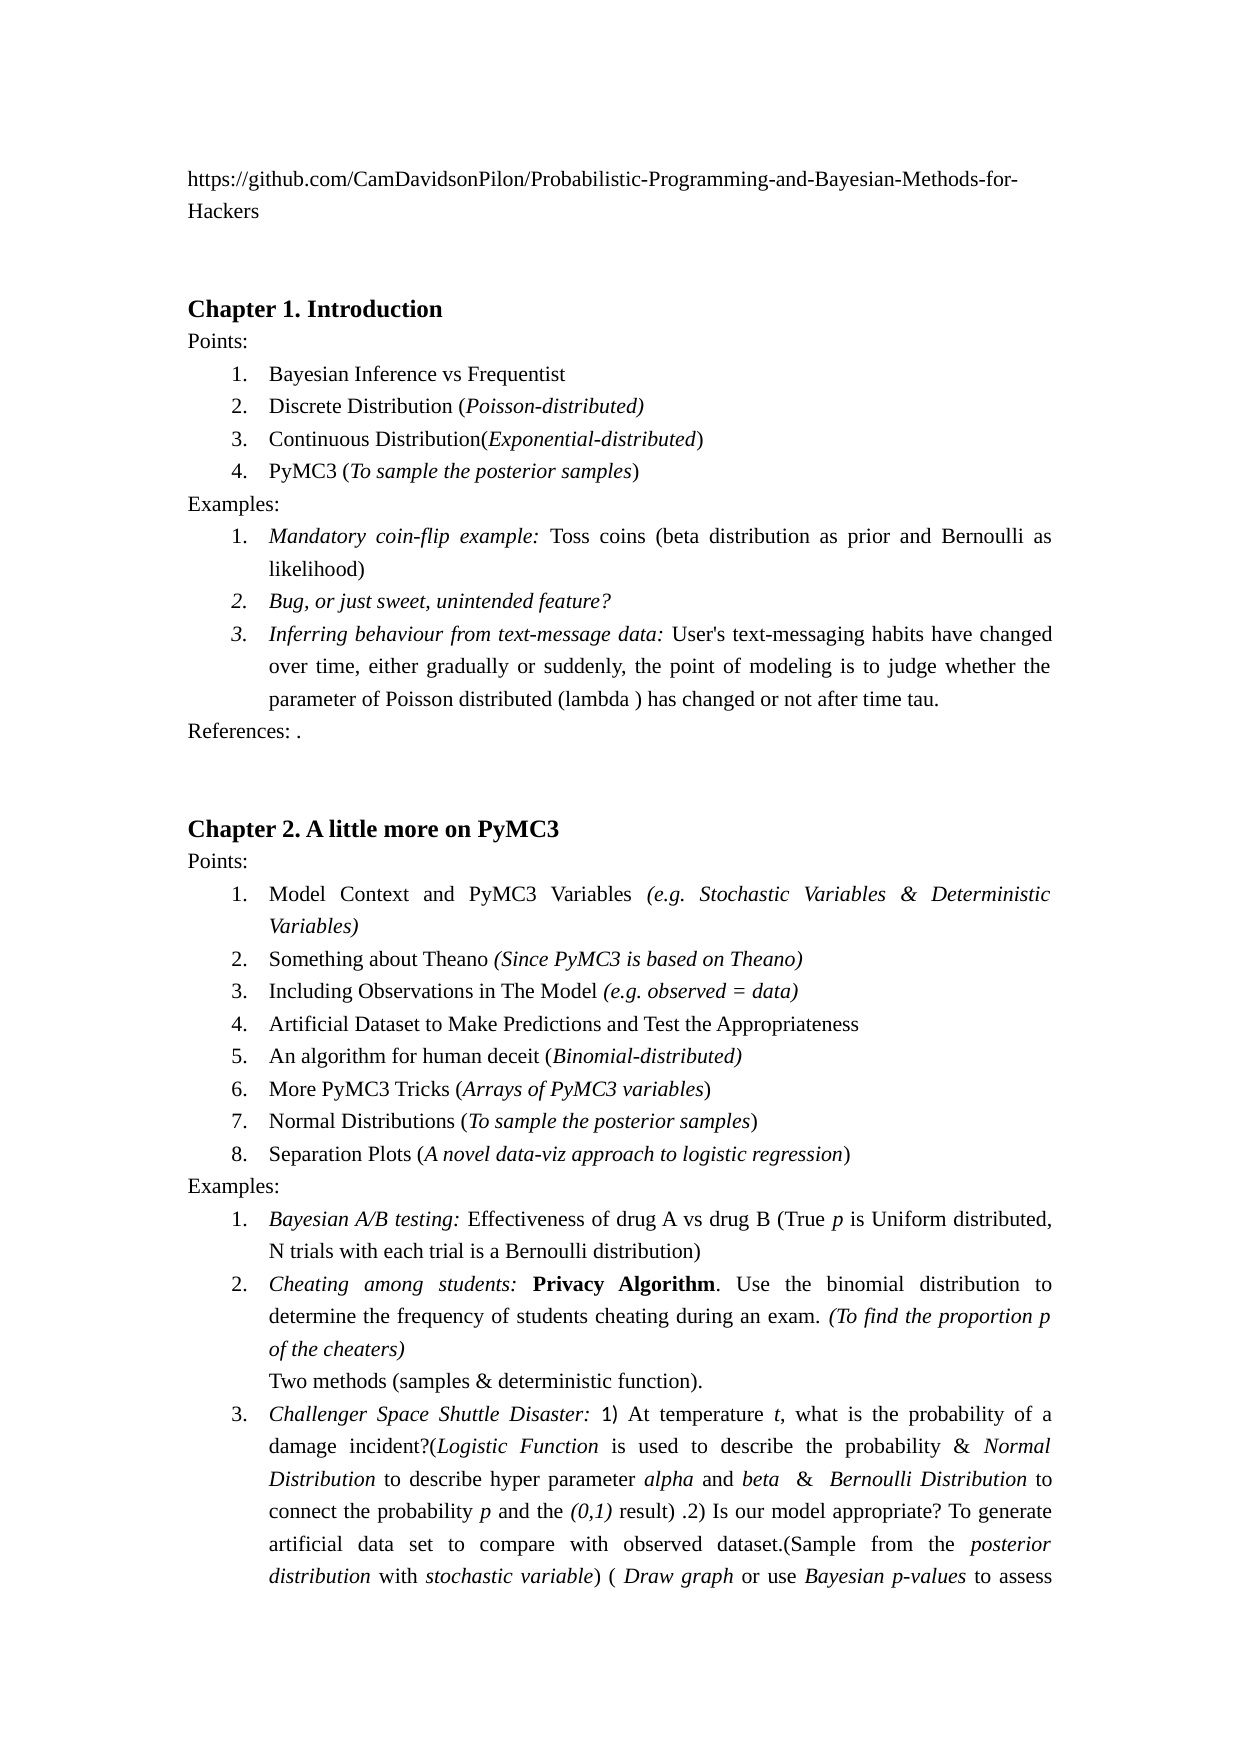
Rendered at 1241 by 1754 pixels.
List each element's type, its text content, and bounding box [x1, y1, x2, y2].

list Separation Plots (A novel data-viz approach to logistic regression) [231, 1137, 1053, 1169]
text Chapter 1. Introduction [187, 292, 1053, 324]
list Cheating among students: Privacy Algorithm. Use the binomial distribution to determine the frequency of students cheating during an exam. (To find the proportion p of the cheaters) [231, 1267, 1053, 1364]
list PyMC3 (To sample the posterior samples) [231, 454, 1053, 487]
list Inferring behaviour from text-message data: User's text-messaging habits have changed over time, either gradually or suddenly, the point of modeling is to judge whether the parameter of Poisson distributed (lambda ) has changed or not after time tau. [231, 617, 1053, 714]
list Two methods (samples & deterministic function). [269, 1364, 1053, 1397]
list Bayesian Inference vs Frequentist [231, 357, 1053, 389]
text Chapter 2. A little more on PyMC3 [187, 812, 1053, 844]
list Continuous Distribution(Exponential-distributed) [231, 422, 1053, 454]
list Something about Theano (Since PyMC3 is based on Theano) [231, 942, 1053, 974]
list More PyMC3 Tricks (Arrays of PyMC3 variables) [231, 1072, 1053, 1104]
text Examples: [187, 1169, 1053, 1202]
list Including Observations in The Model (e.g. observed = data) [231, 974, 1053, 1007]
list An algorithm for human deceit (Binomial-distributed) [231, 1039, 1053, 1072]
text Points: [187, 324, 1053, 357]
list Normal Distributions (To sample the posterior samples) [231, 1104, 1053, 1137]
text References: . [187, 714, 1053, 747]
list Model Context and PyMC3 Variables (e.g. Stochastic Variables & Deterministic Variables) [231, 877, 1053, 942]
list Bug, or just sweet, unintended feature? [231, 584, 1053, 617]
text Points: [187, 844, 1053, 877]
text https://github.com/CamDavidsonPilon/Probabilistic-Programming-and-Bayesian-Methods-for-Hackers [187, 162, 1053, 227]
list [231, 1397, 1053, 1592]
list Mandatory coin-flip example: Toss coins (beta distribution as prior and Bernoulli as likelihood) [231, 519, 1053, 584]
list Discrete Distribution (Poisson-distributed) [231, 389, 1053, 422]
list Bayesian A/B testing: Effectiveness of drug A vs drug B (True p is Uniform distributed, N trials with each trial is a Bernoulli distribution) [231, 1202, 1053, 1267]
text Examples: [187, 487, 1053, 519]
list Artificial Dataset to Make Predictions and Test the Appropriateness [231, 1007, 1053, 1039]
